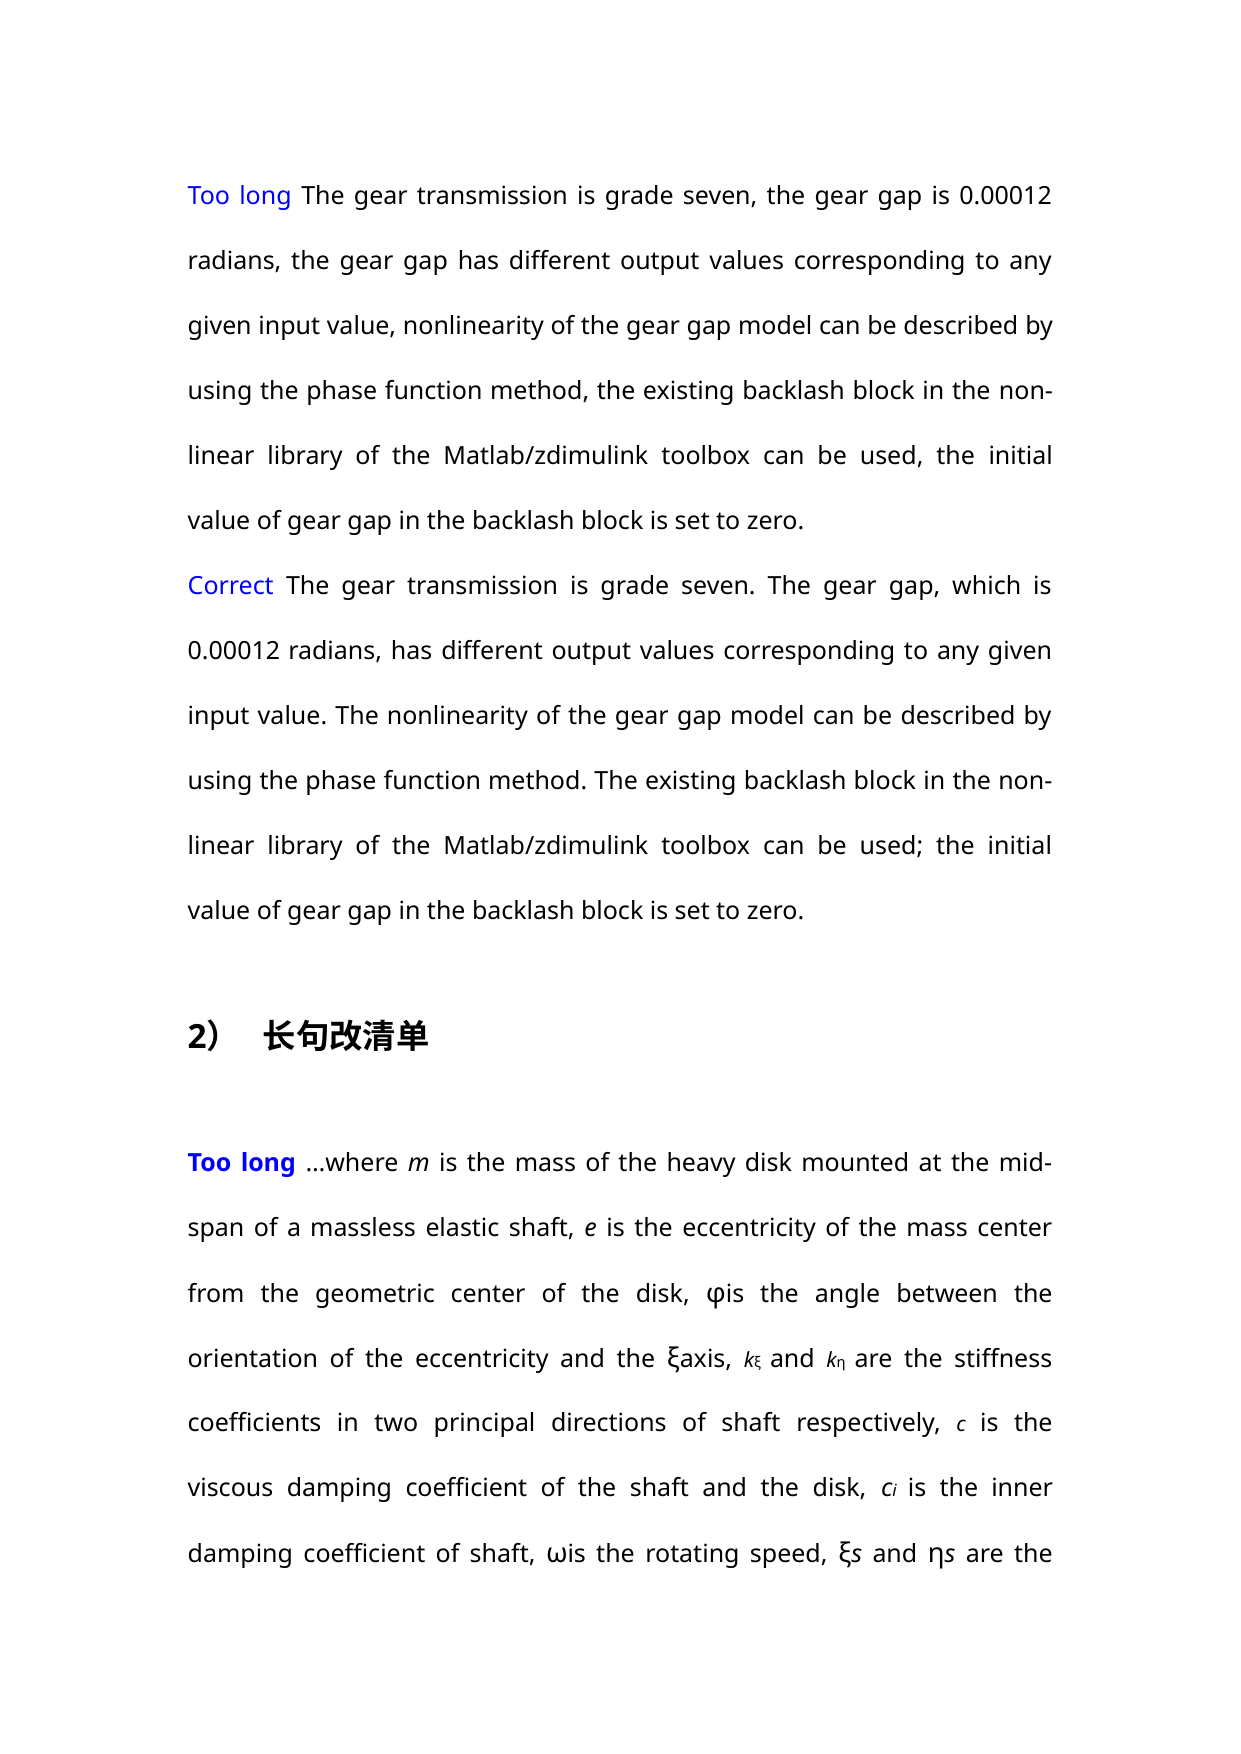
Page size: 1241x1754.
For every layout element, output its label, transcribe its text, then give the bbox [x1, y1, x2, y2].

subtitle 长句改清单 [187, 1002, 1053, 1067]
text Too long The gear transmission is grade seven, the gear gap is 0.00012 radians, the gear gap has different output values corresponding to any given input value, nonlinearity of the gear gap model can be described by using the phase function method, the existing backlash block in the non-linear library of the Matlab/zdimulink toolbox can be used, the initial value of gear gap in the backlash block is set to zero. Correct The gear transmission is grade seven. The gear gap, which is 0.00012 radians, has different output values corresponding to any given input value. The nonlinearity of the gear gap model can be described by using the phase function method. The existing backlash block in the non-linear library of the Matlab/zdimulink toolbox can be used; the initial value of gear gap in the backlash block is set to zero. [187, 162, 1053, 942]
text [187, 1129, 1053, 1584]
